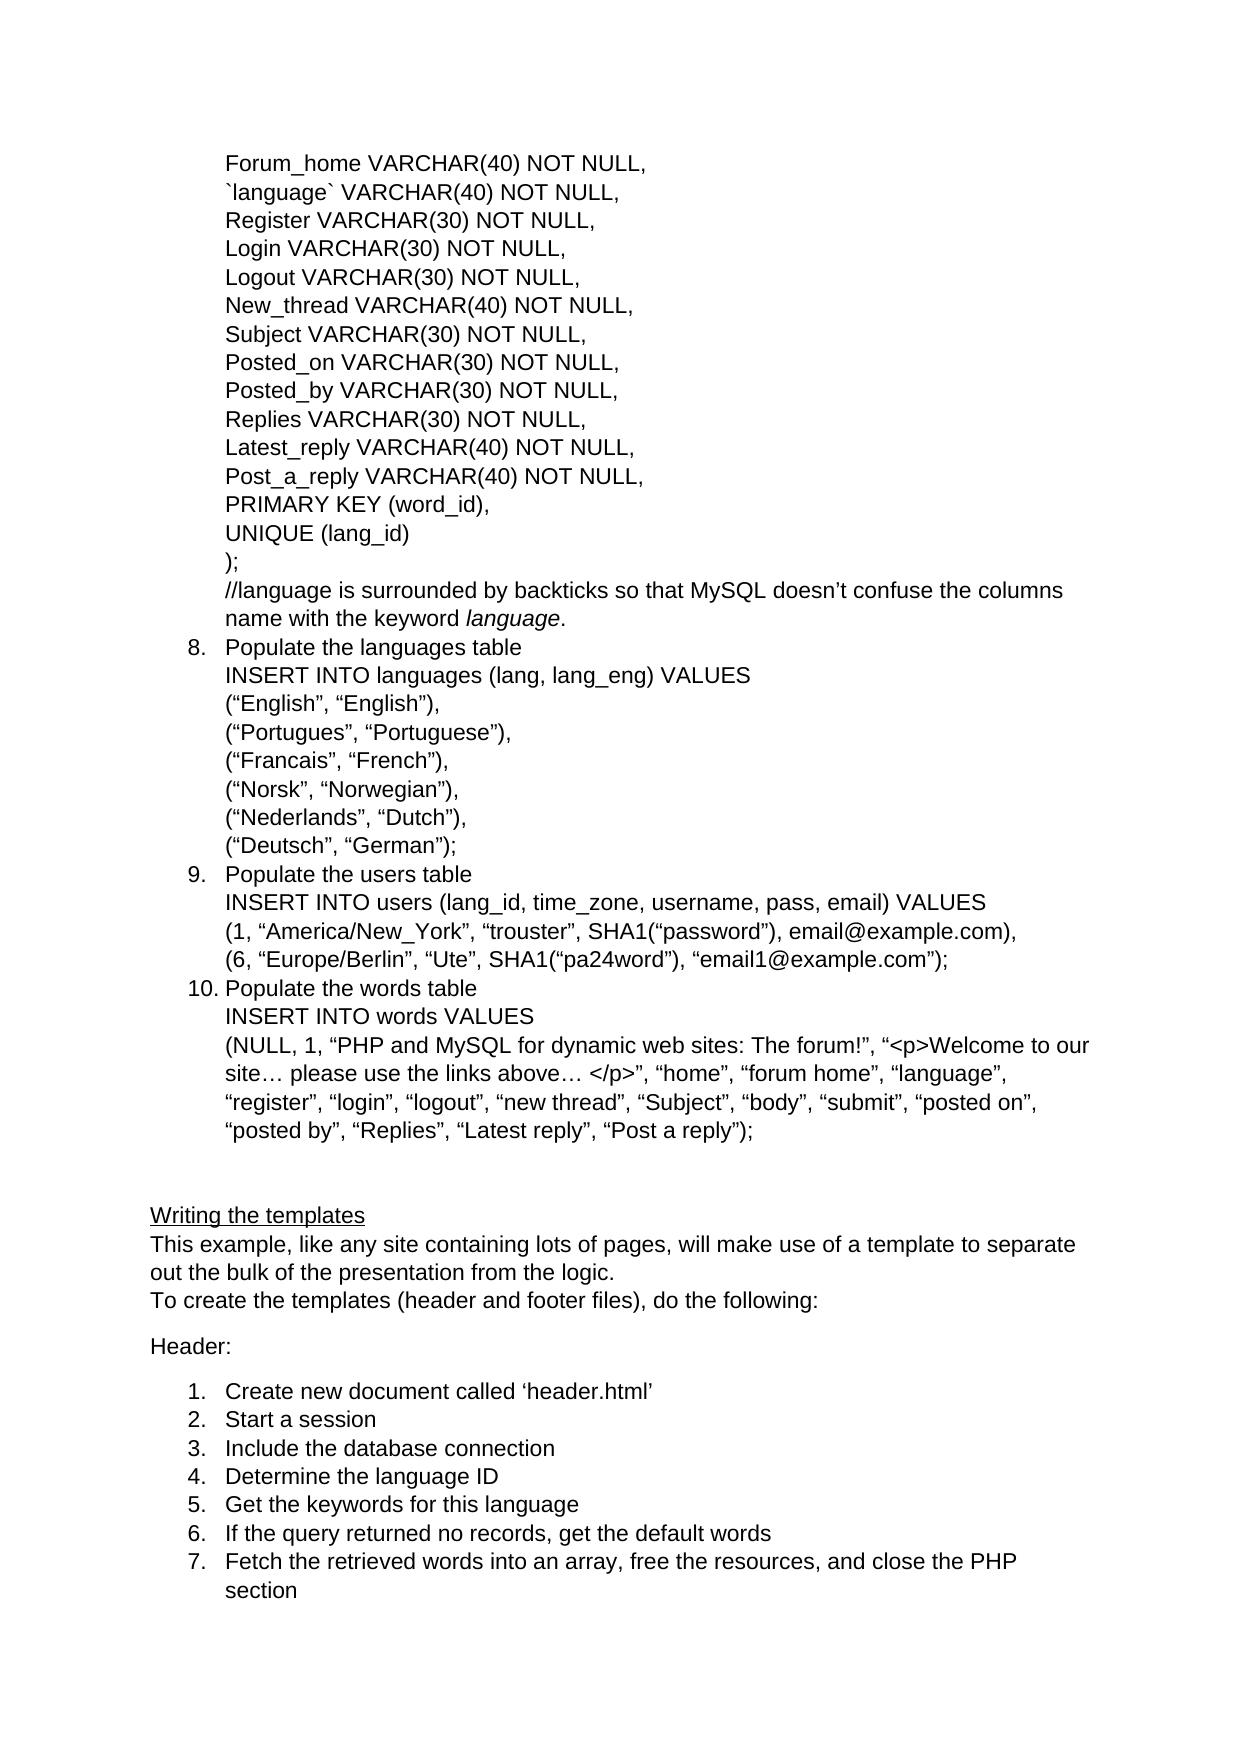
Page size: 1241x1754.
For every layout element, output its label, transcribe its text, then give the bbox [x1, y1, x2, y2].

list Determine the language ID [187, 1463, 1090, 1489]
list (“Norsk”, “Norwegian”), [225, 776, 1090, 802]
list Subject VARCHAR(30) NOT NULL, [225, 321, 1090, 347]
list INSERT INTO words VALUES [225, 1003, 1090, 1029]
list Writing the templates [150, 1202, 1090, 1228]
list Get the keywords for this language [187, 1491, 1090, 1518]
list Latest_reply VARCHAR(40) NOT NULL, [225, 434, 1090, 461]
list Logout VARCHAR(30) NOT NULL, [225, 264, 1090, 290]
list Replies VARCHAR(30) NOT NULL, [225, 406, 1090, 432]
list New_thread VARCHAR(40) NOT NULL, [225, 292, 1090, 318]
list (“English”, “English”), [225, 690, 1090, 717]
list Include the database connection [187, 1434, 1090, 1461]
text Header: [150, 1333, 1090, 1359]
list (“Portugues”, “Portuguese”), [225, 719, 1090, 745]
list (NULL, 1, “PHP and MySQL for dynamic web sites: The forum!”, “<p>Welcome to our site… please use the links above… </p>”, “home”, “forum home”, “language”, “register”, “login”, “logout”, “new thread”, “Subject”, “body”, “submit”, “posted on”, “posted by”, “Replies”, “Latest reply”, “Post a reply”); [225, 1032, 1090, 1143]
list Populate the languages table [187, 633, 1090, 660]
list //language is surrounded by backticks so that MySQL doesn’t confuse the columns name with the keyword language. [225, 577, 1090, 631]
list INSERT INTO languages (lang, lang_eng) VALUES [225, 662, 1090, 688]
list Login VARCHAR(30) NOT NULL, [225, 235, 1090, 262]
list Posted_on VARCHAR(30) NOT NULL, [225, 349, 1090, 375]
list Create new document called ‘header.html’ [187, 1378, 1090, 1404]
list UNIQUE (lang_id) [225, 520, 1090, 546]
list (1, “America/New_York”, “trouster”, SHA1(“password”), email@example.com), [225, 918, 1090, 944]
list This example, like any site containing lots of pages, will make use of a template to separate out the bulk of the presentation from the logic. [150, 1231, 1090, 1285]
list Populate the users table [187, 861, 1090, 887]
list (“Francais”, “French”), [225, 747, 1090, 773]
list (“Nederlands”, “Dutch”), [225, 804, 1090, 830]
list PRIMARY KEY (word_id), [225, 491, 1090, 518]
list Post_a_reply VARCHAR(40) NOT NULL, [225, 463, 1090, 489]
list Fetch the retrieved words into an array, free the resources, and close the PHP section [187, 1548, 1090, 1603]
list Forum_home VARCHAR(40) NOT NULL, [225, 150, 1090, 176]
list Start a session [187, 1406, 1090, 1432]
list `language` VARCHAR(40) NOT NULL, [225, 178, 1090, 205]
list (“Deutsch”, “German”); [225, 832, 1090, 859]
list Populate the words table [187, 975, 1090, 1001]
list If the query returned no records, get the default words [187, 1520, 1090, 1546]
list To create the templates (header and footer files), do the following: [150, 1287, 1090, 1314]
list (6, “Europe/Berlin”, “Ute”, SHA1(“pa24word”), “email1@example.com”); [225, 946, 1090, 973]
list Posted_by VARCHAR(30) NOT NULL, [225, 377, 1090, 404]
list INSERT INTO users (lang_id, time_zone, username, pass, email) VALUES [225, 889, 1090, 916]
list Register VARCHAR(30) NOT NULL, [225, 207, 1090, 233]
list ); [225, 548, 1090, 574]
